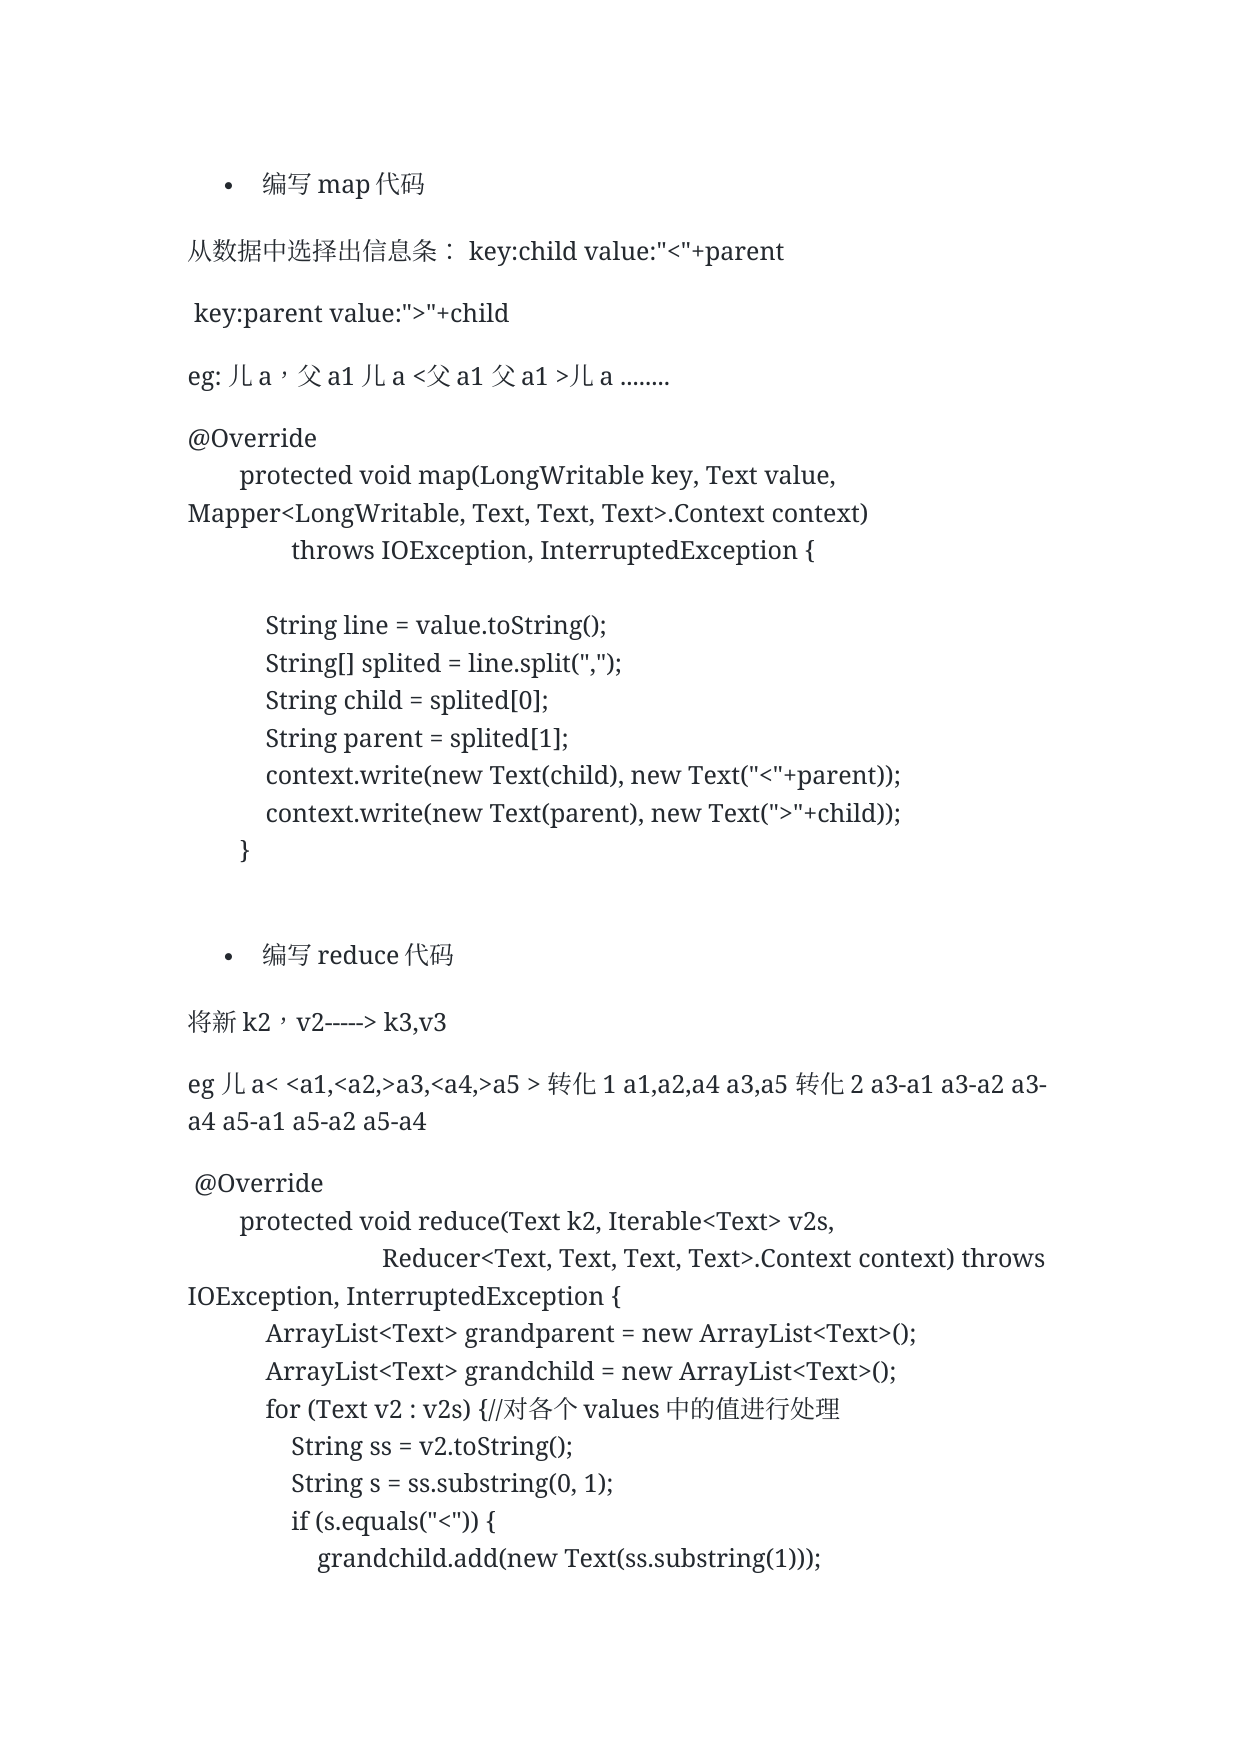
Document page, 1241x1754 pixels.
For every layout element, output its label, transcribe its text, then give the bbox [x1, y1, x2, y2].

text String[] splited = line.split(","); [187, 644, 1053, 681]
text Reducer<Text, Text, Text, Text>.Context context) throws IOException, InterruptedException { [187, 1239, 1053, 1314]
text protected void reduce(Text k2, Iterable<Text> v2s, [187, 1202, 1053, 1239]
text throws IOException, InterruptedException { [187, 531, 1053, 569]
text for (Text v2 : v2s) {//对各个values中的值进行处理 [187, 1389, 1053, 1427]
text String s = ss.substring(0, 1); [187, 1464, 1053, 1502]
text ​ key:parent value:">"+child [187, 294, 1053, 331]
text 将新k2，v2-----> k3,v3 [187, 1002, 1053, 1039]
text String line = value.toString(); [187, 606, 1053, 644]
text grandchild.add(new Text(ss.substring(1))); [187, 1539, 1053, 1577]
text eg 儿a< <a1,<a2,>a3,<a4,>a5 > 转化1 a1,a2,a4 a3,a5 转化2 a3-a1 a3-a2 a3-a4 a5-a1 a5-a2 a5-a4 [187, 1064, 1053, 1139]
text ArrayList<Text> grandparent = new ArrayList<Text>(); [187, 1314, 1053, 1352]
list 编写map代码 [225, 164, 1053, 202]
text String child = splited[0]; [187, 681, 1053, 719]
text eg: 儿a，父a1 儿a <父a1 父a1 >儿a ........ [187, 356, 1053, 394]
text context.write(new Text(child), new Text("<"+parent)); [187, 756, 1053, 794]
text String parent = splited[1]; [187, 719, 1053, 756]
text 从数据中选择出信息条： key:child value:"<"+parent [187, 231, 1053, 269]
text protected void map(LongWritable key, Text value, Mapper<LongWritable, Text, Text, Text>.Context context) [187, 456, 1053, 531]
text @Override [187, 1164, 1053, 1202]
text @Override [187, 419, 1053, 456]
text context.write(new Text(parent), new Text(">"+child)); [187, 794, 1053, 831]
list 编写reduce代码 [225, 935, 1053, 973]
text String ss = v2.toString(); [187, 1427, 1053, 1464]
text ArrayList<Text> grandchild = new ArrayList<Text>(); [187, 1352, 1053, 1389]
text } [187, 831, 1053, 869]
text if (s.equals("<")) { [187, 1502, 1053, 1539]
